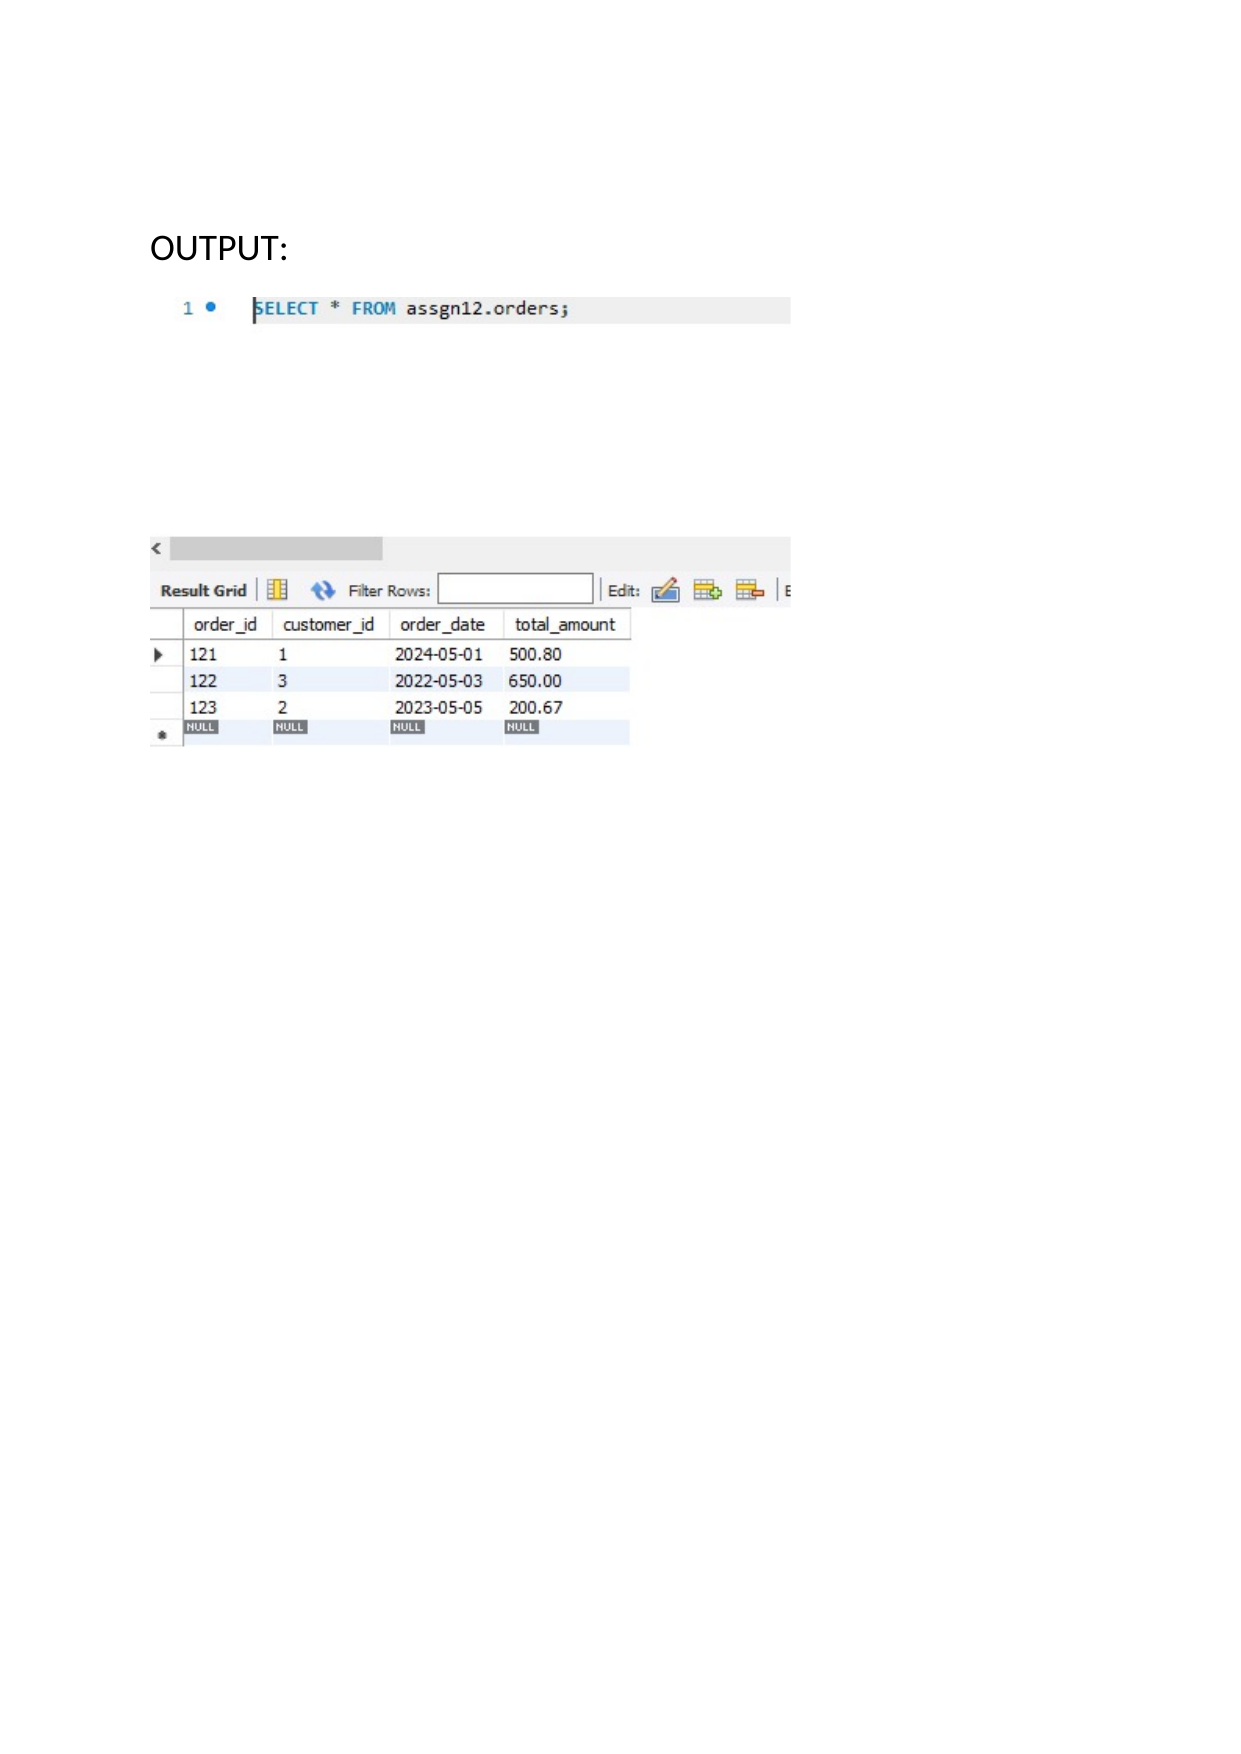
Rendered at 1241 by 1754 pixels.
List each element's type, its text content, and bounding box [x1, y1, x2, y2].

text OUTPUT: [150, 223, 1090, 269]
picture [150, 297, 791, 944]
